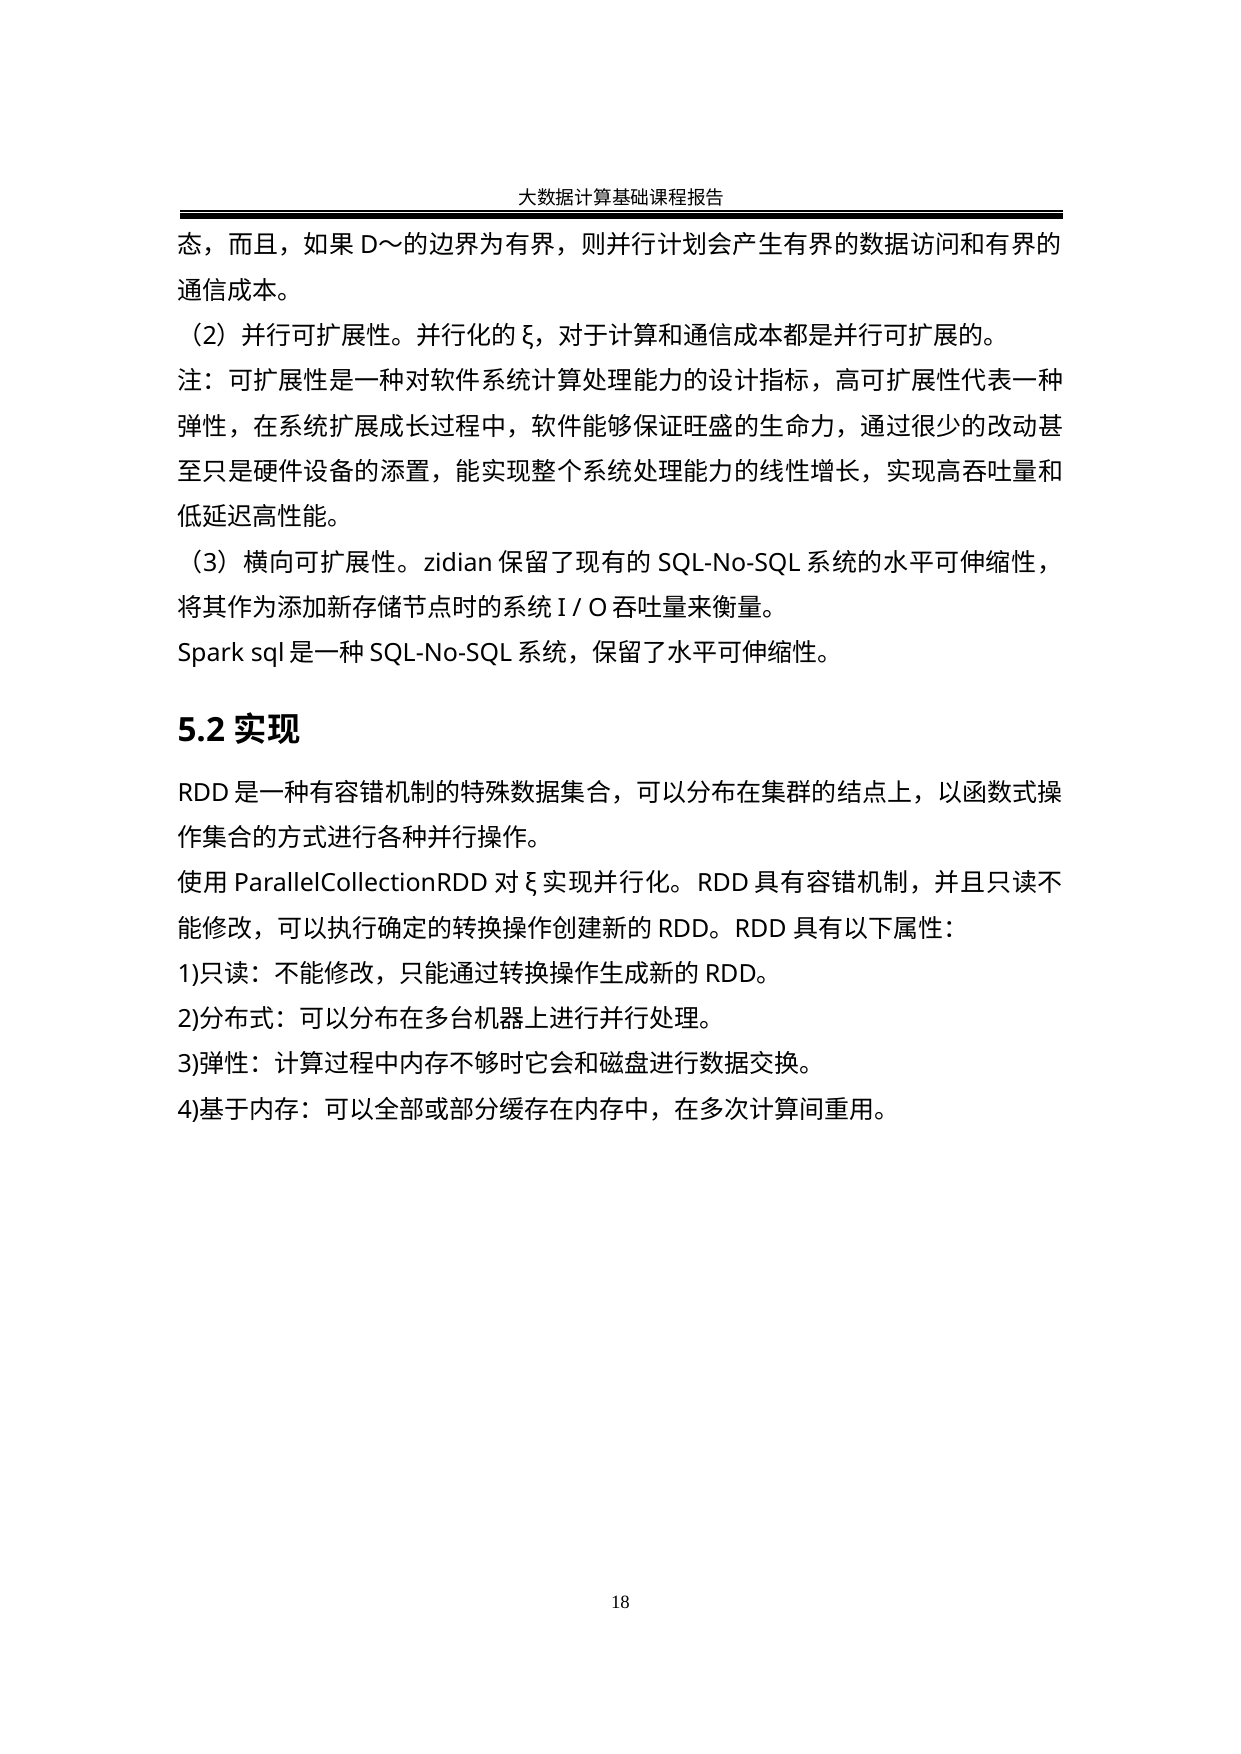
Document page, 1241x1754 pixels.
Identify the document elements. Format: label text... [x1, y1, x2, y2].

text （3）横向可扩展性。zidian保留了现有的SQL-No-SQL系统的水平可伸缩性，将其作为添加新存储节点时的系统I / O吞吐量来衡量。 [177, 542, 1063, 623]
text （2）并行可扩展性。并行化的ξ，对于计算和通信成本都是并行可扩展的。 [177, 315, 1063, 352]
text Spark sql是一种SQL-No-SQL系统，保留了水平可伸缩性。 [177, 633, 1063, 669]
text 使用ParallelCollectionRDD对ξ实现并行化。RDD具有容错机制，并且只读不能修改，可以执行确定的转换操作创建新的RDD。RDD 具有以下属性： [177, 863, 1063, 944]
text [177, 225, 1063, 306]
text 2)分布式：可以分布在多台机器上进行并行处理。 [177, 999, 1063, 1035]
text 1)只读：不能修改，只能通过转换操作生成新的 RDD。 [177, 953, 1063, 989]
subtitle 5.2 实现 [177, 703, 1063, 751]
text RDD是一种有容错机制的特殊数据集合，可以分布在集群的结点上，以函数式操作集合的方式进行各种并行操作。 [177, 772, 1063, 854]
text 3)弹性：计算过程中内存不够时它会和磁盘进行数据交换。 [177, 1044, 1063, 1080]
text 注：可扩展性是一种对软件系统计算处理能力的设计指标，高可扩展性代表一种弹性，在系统扩展成长过程中，软件能够保证旺盛的生命力，通过很少的改动甚至只是硬件设备的添置，能实现整个系统处理能力的线性增长，实现高吞吐量和低延迟高性能。 [177, 361, 1063, 533]
text 4)基于内存：可以全部或部分缓存在内存中，在多次计算间重用。 [177, 1089, 1063, 1126]
